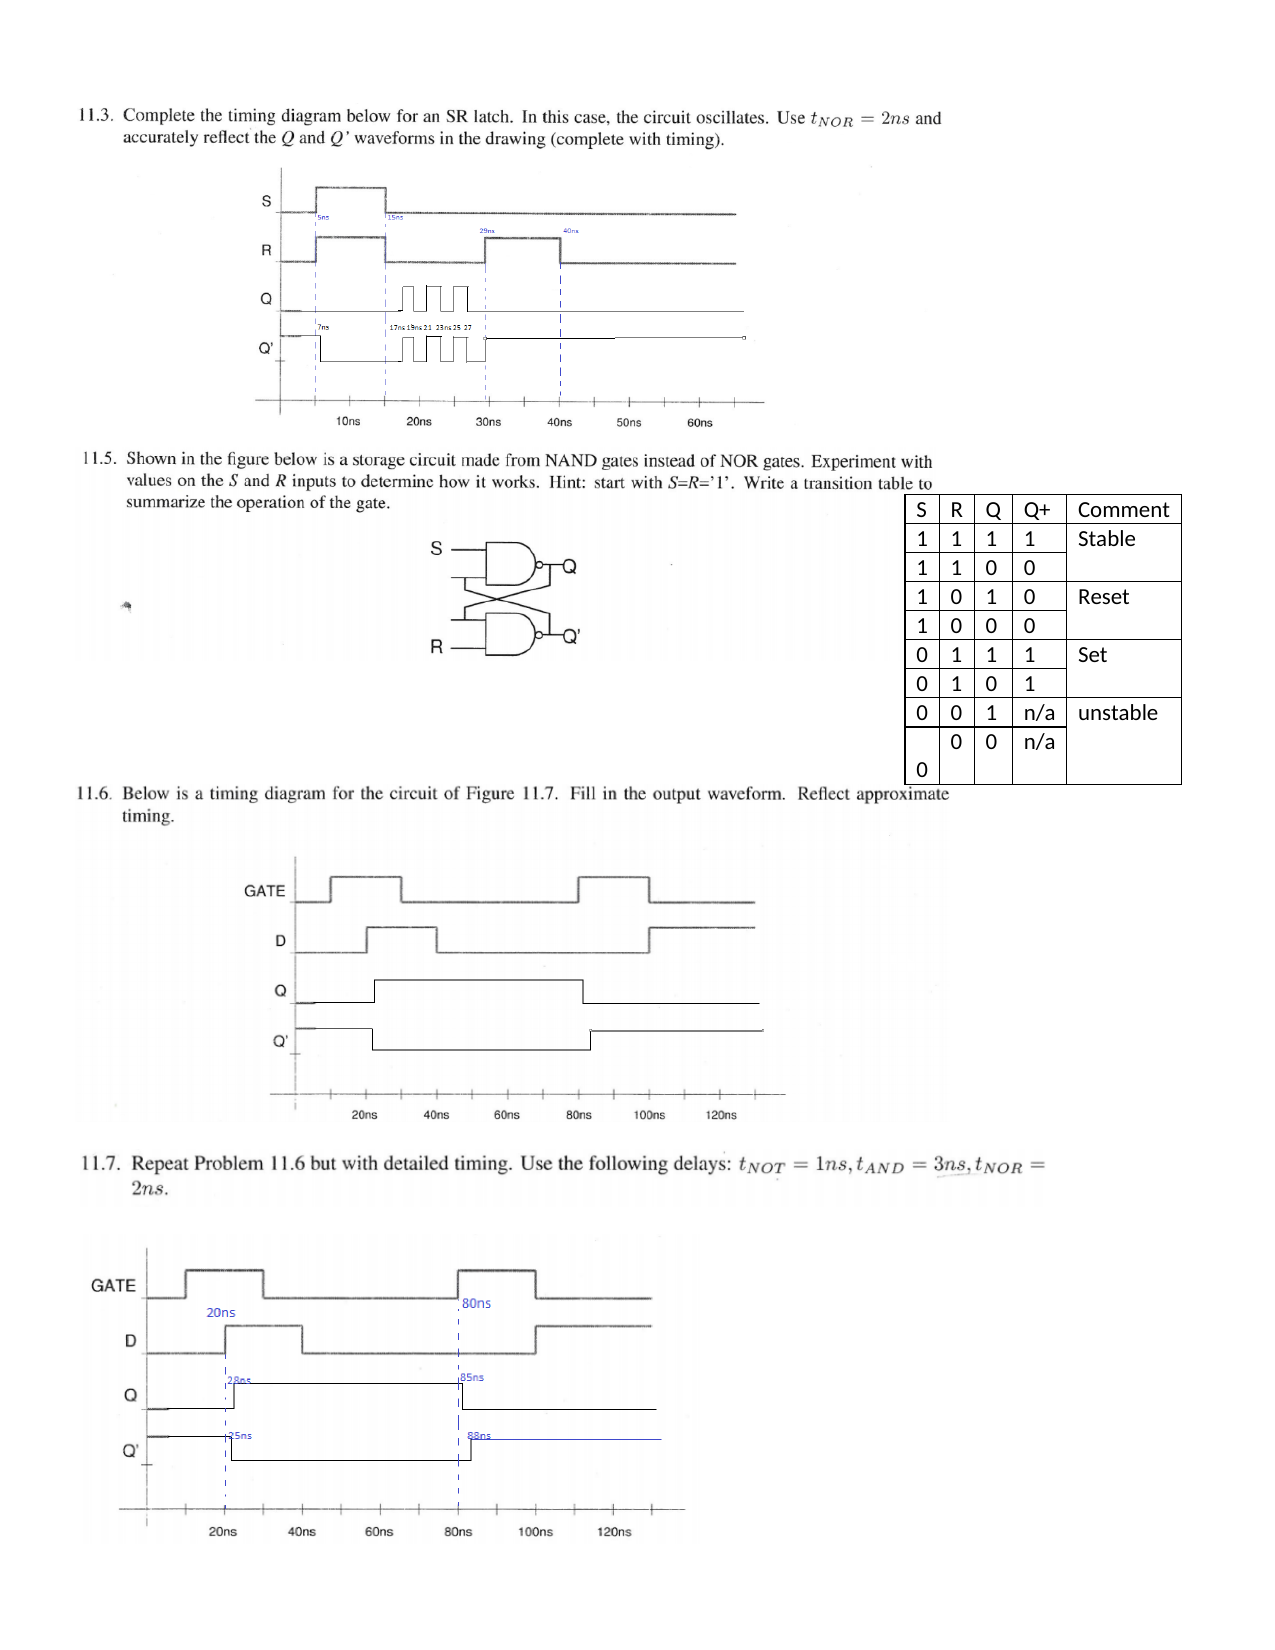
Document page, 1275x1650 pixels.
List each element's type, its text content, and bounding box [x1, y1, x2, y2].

table_cell 1 [975, 524, 1012, 552]
table_header Q+ [1013, 495, 1066, 523]
table_cell 0 [1013, 611, 1066, 639]
table_cell 0 [975, 611, 1012, 639]
table_cell n/a [1013, 698, 1066, 726]
table_cell 1 [940, 524, 974, 552]
picture [75, 103, 947, 661]
table_cell 0 [940, 582, 974, 610]
table_cell 1 [940, 640, 974, 668]
table_cell 1 [1013, 669, 1066, 697]
table_cell 1 [975, 698, 1012, 726]
table_header S [906, 495, 939, 523]
table_cell 1 [906, 611, 939, 639]
table_cell 1 [906, 582, 939, 610]
table_cell 0 [1013, 553, 1066, 581]
table_header Comment [1067, 495, 1181, 523]
table_cell 0 [975, 553, 1012, 581]
table_cell 0 [975, 728, 1012, 783]
table_header R [940, 495, 974, 523]
table_cell 1 [975, 582, 1012, 610]
table_cell 0 [906, 728, 939, 783]
table_cell 1 [906, 553, 939, 581]
table_cell Reset [1067, 582, 1181, 639]
table_cell 1 [940, 669, 974, 697]
table_cell Set [1067, 640, 1181, 697]
table_cell unstable [1067, 698, 1181, 783]
table_cell 0 [975, 669, 1012, 697]
table_cell Stable [1067, 524, 1181, 581]
table_cell 0 [906, 669, 939, 697]
table_cell 0 [906, 640, 939, 668]
table_cell 1 [975, 640, 1012, 668]
table_cell 1 [906, 524, 939, 552]
table_cell 0 [940, 728, 974, 783]
table_cell 0 [906, 698, 939, 726]
table_cell 0 [1013, 582, 1066, 610]
table_cell 1 [1013, 524, 1066, 552]
table_cell 1 [940, 553, 974, 581]
table_cell 1 [1013, 640, 1066, 668]
table_cell n/a [1013, 728, 1066, 783]
table_cell 0 [940, 611, 974, 639]
picture [75, 1149, 1050, 1207]
table_header Q [975, 495, 1012, 523]
table_cell 0 [940, 698, 974, 726]
picture [75, 1234, 704, 1550]
picture [75, 784, 951, 1122]
